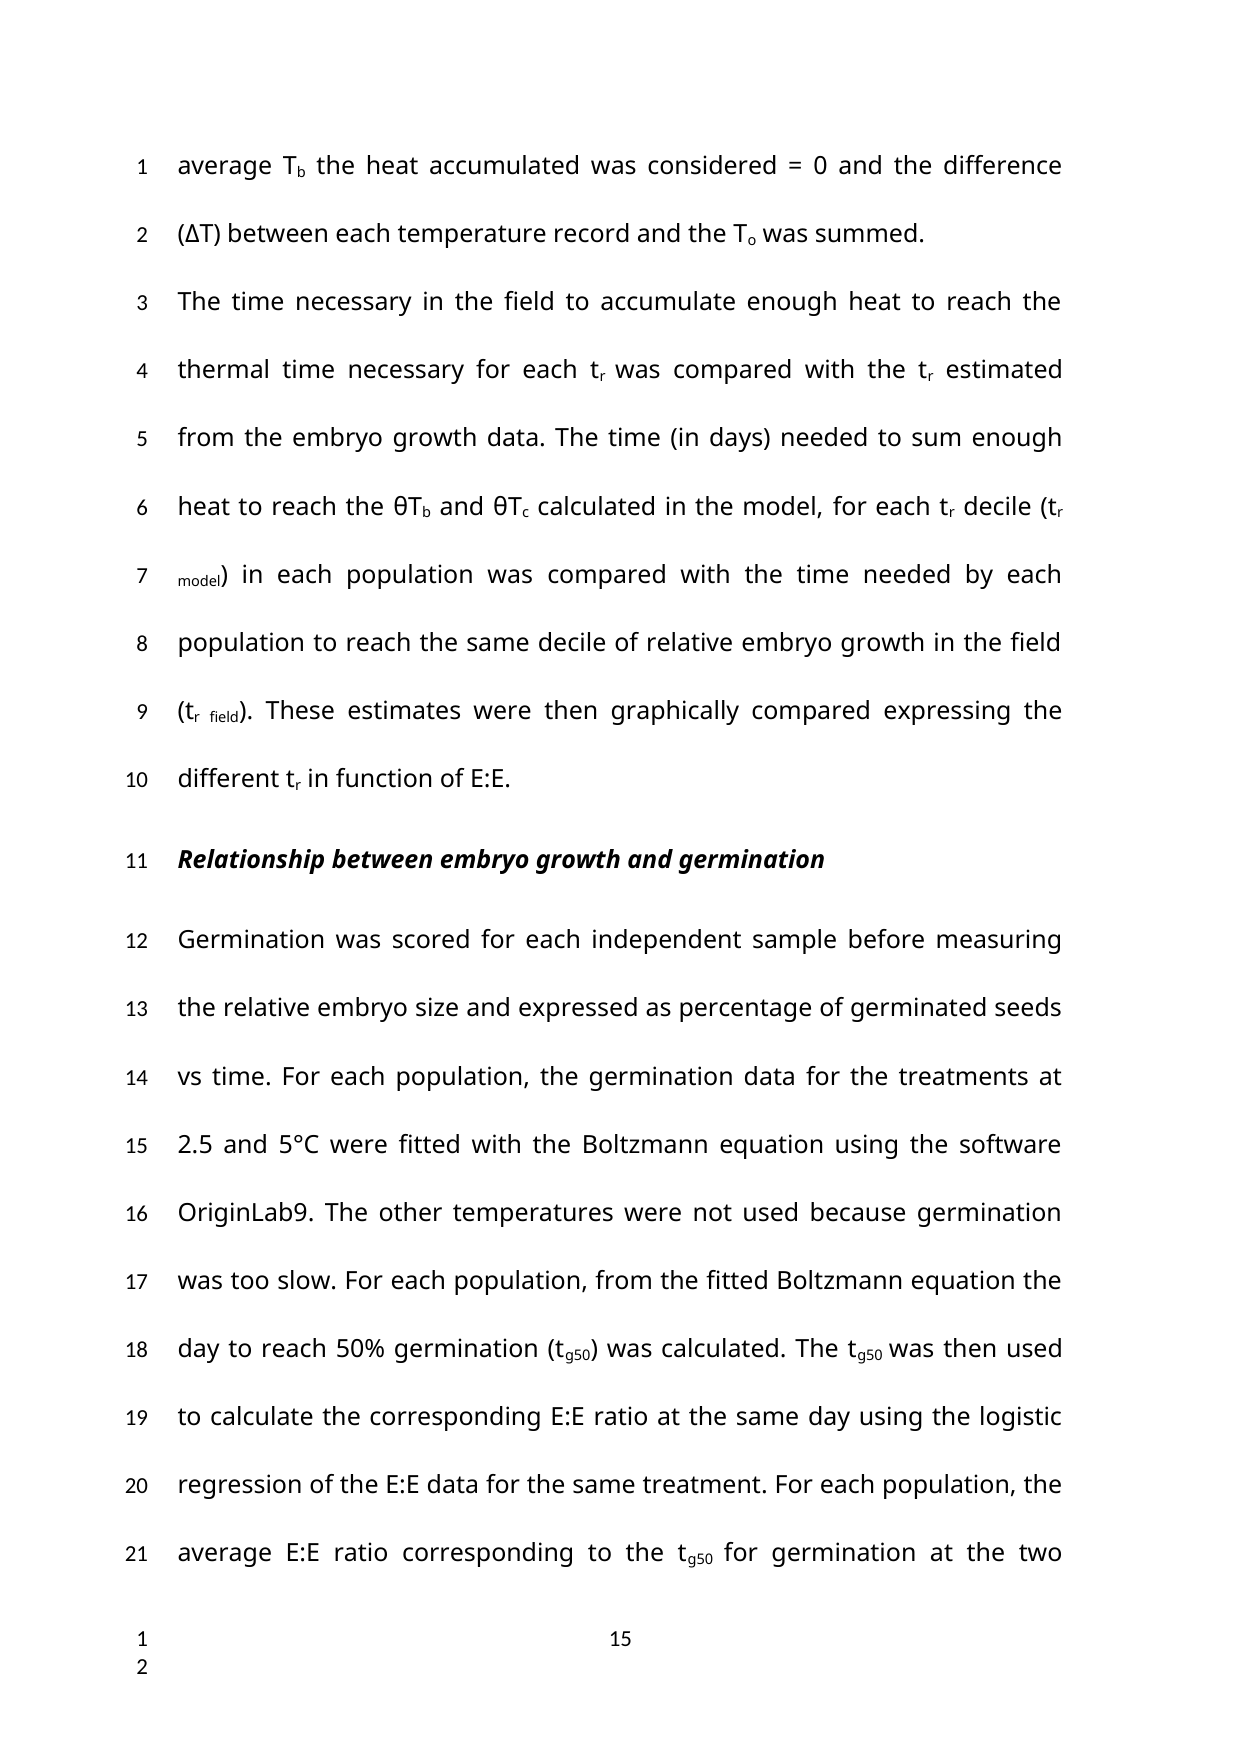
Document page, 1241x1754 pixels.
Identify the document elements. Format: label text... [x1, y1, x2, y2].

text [177, 922, 1063, 1569]
text Relationship between embryo growth and germination [177, 841, 1063, 875]
list The time necessary in the field to accumulate enough heat to reach the thermal time necessary for each tr was compared with the tr estimated from the embryo growth data. The time (in days) needed to sum enough heat to reach the θTb and θTc calculated in the model, for each tr decile (tr model) in each population was compared with the time needed by each population to reach the same decile of relative embryo growth in the field (tr field). These estimates were then graphically compared expressing the different tr in function of E:E. [177, 284, 1063, 795]
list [177, 148, 1063, 250]
